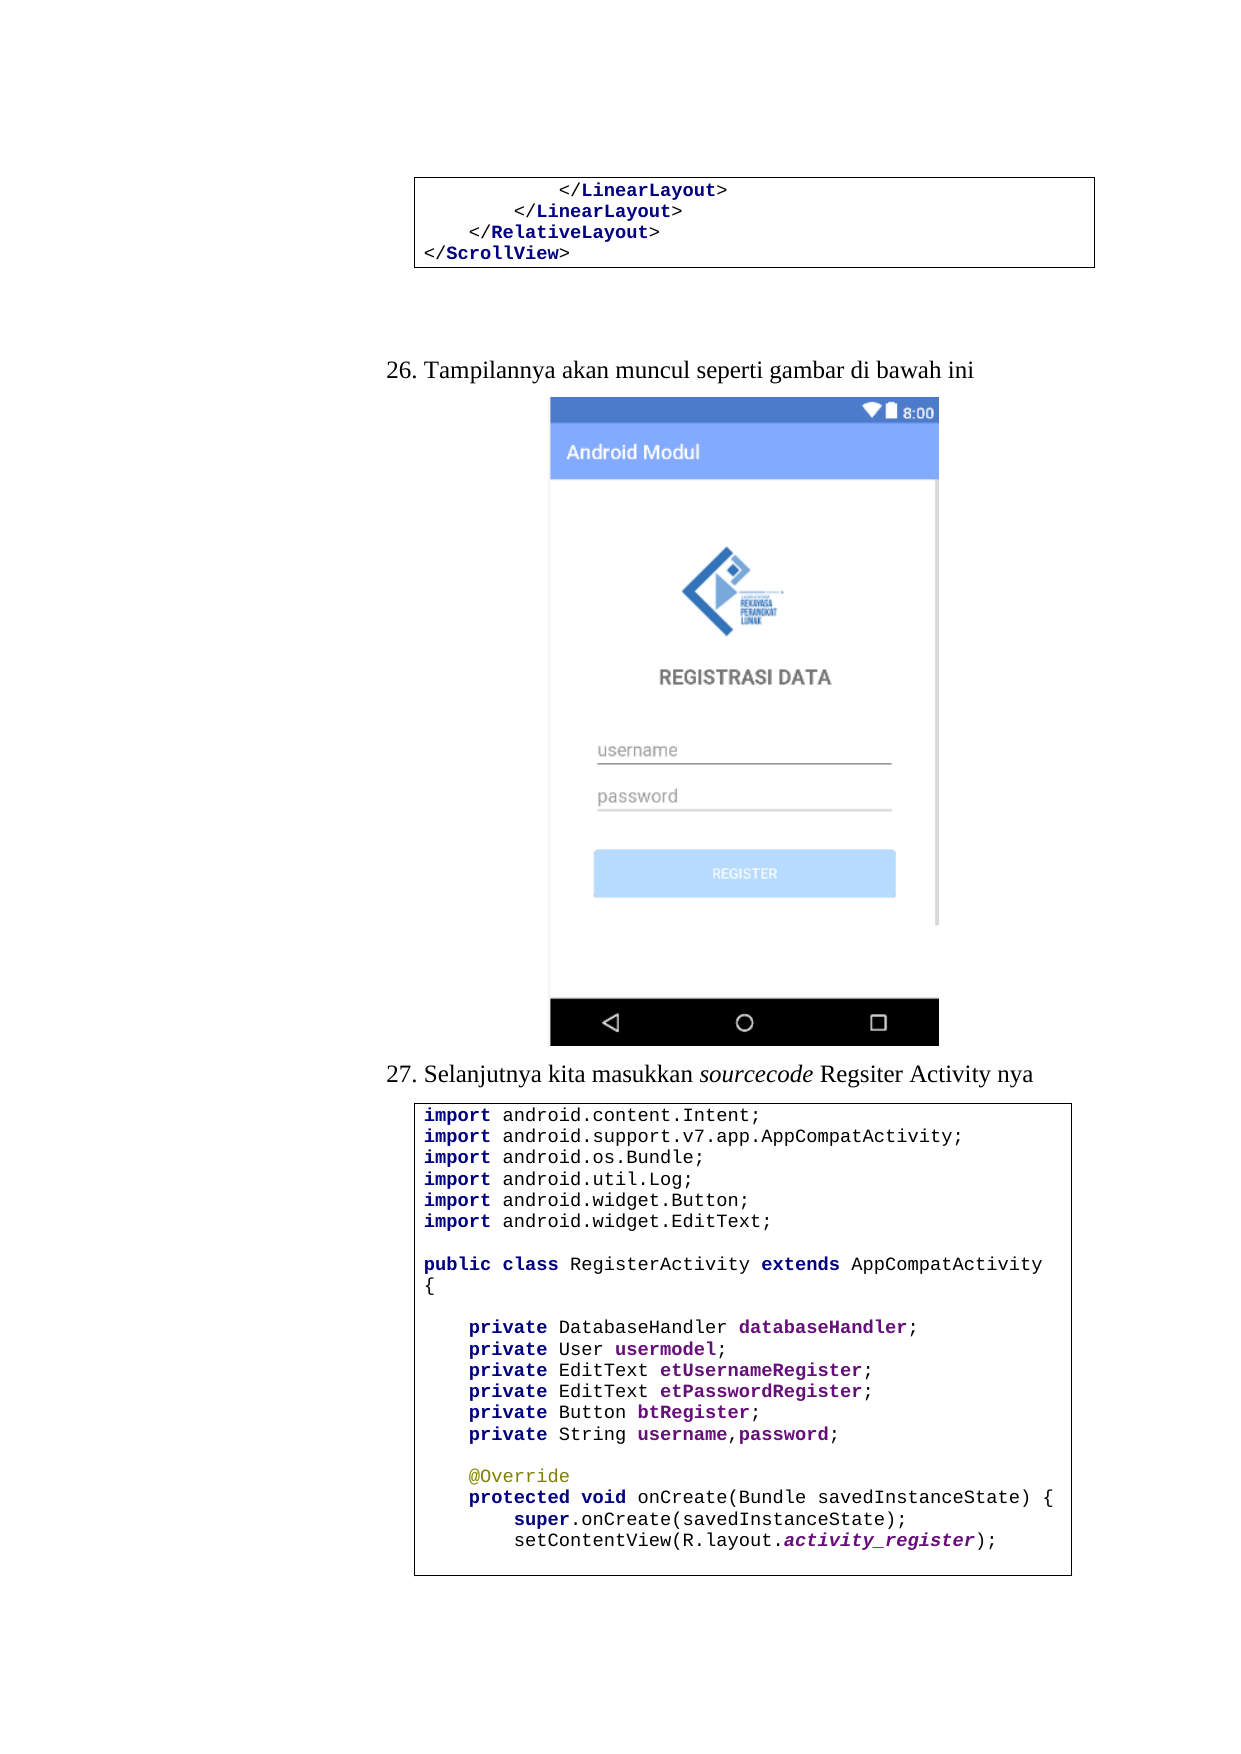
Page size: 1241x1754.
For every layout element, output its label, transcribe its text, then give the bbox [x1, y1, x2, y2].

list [415, 1104, 1071, 1575]
picture [548, 397, 939, 1046]
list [415, 178, 1094, 267]
list Selanjutnya kita masukkan sourcecode Regsiter Activity nya [386, 1059, 1063, 1088]
list Tampilannya akan muncul seperti gambar di bawah ini [386, 355, 1063, 383]
